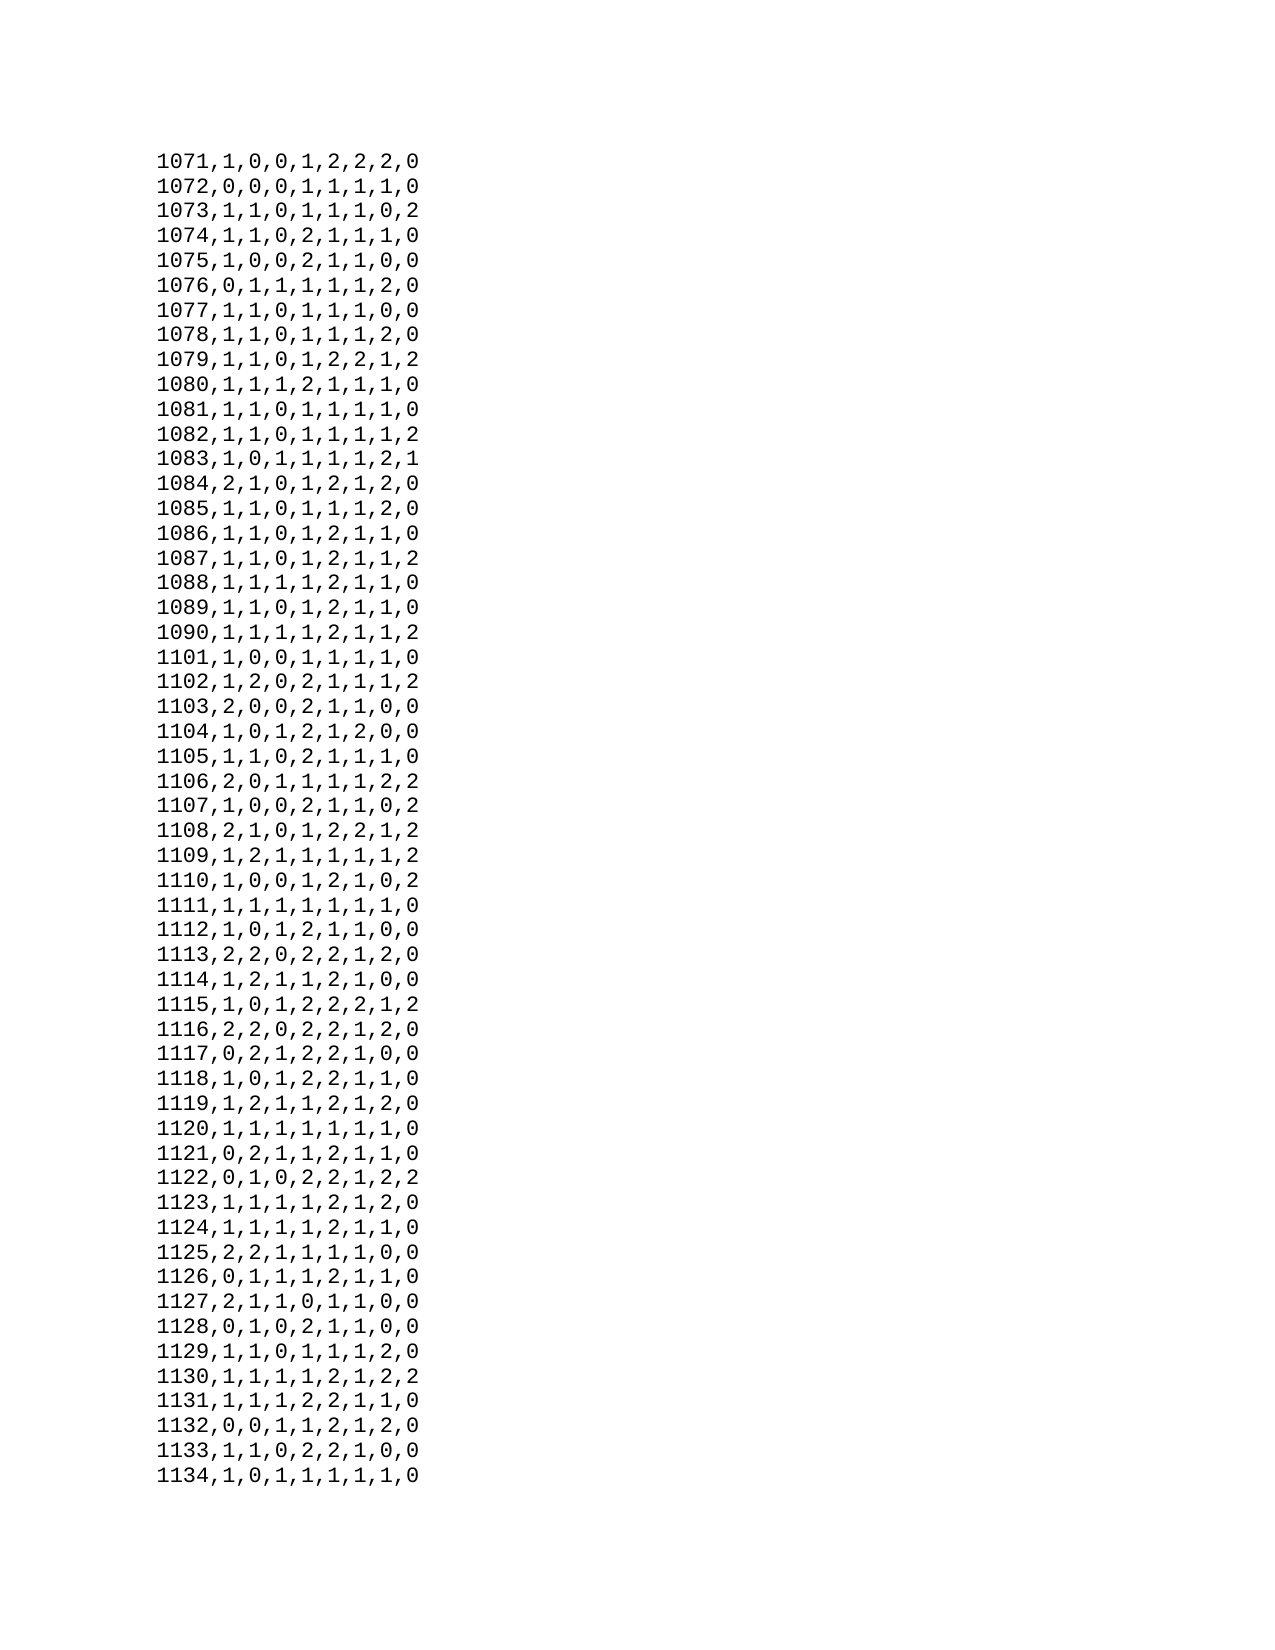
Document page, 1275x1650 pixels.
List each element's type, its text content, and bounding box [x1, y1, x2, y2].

text 1073,1,1,0,1,1,1,0,2 [156, 199, 1118, 224]
text 1131,1,1,1,2,2,1,1,0 [156, 1389, 1118, 1414]
text 1111,1,1,1,1,1,1,1,0 [156, 894, 1118, 918]
text 1082,1,1,0,1,1,1,1,2 [156, 423, 1118, 447]
text 1127,2,1,1,0,1,1,0,0 [156, 1290, 1118, 1315]
text 1133,1,1,0,2,2,1,0,0 [156, 1439, 1118, 1464]
text 1109,1,2,1,1,1,1,1,2 [156, 844, 1118, 869]
text 1129,1,1,0,1,1,1,2,0 [156, 1340, 1118, 1365]
text 1074,1,1,0,2,1,1,1,0 [156, 224, 1118, 249]
text 1072,0,0,0,1,1,1,1,0 [156, 175, 1118, 199]
text 1104,1,0,1,2,1,2,0,0 [156, 720, 1118, 745]
text 1103,2,0,0,2,1,1,0,0 [156, 695, 1118, 720]
text 1119,1,2,1,1,2,1,2,0 [156, 1092, 1118, 1117]
text 1071,1,0,0,1,2,2,2,0 [156, 150, 1118, 175]
text 1118,1,0,1,2,2,1,1,0 [156, 1067, 1118, 1092]
text 1108,2,1,0,1,2,2,1,2 [156, 819, 1118, 844]
text 1130,1,1,1,1,2,1,2,2 [156, 1365, 1118, 1389]
text 1114,1,2,1,1,2,1,0,0 [156, 968, 1118, 993]
text 1090,1,1,1,1,2,1,1,2 [156, 621, 1118, 646]
text 1113,2,2,0,2,2,1,2,0 [156, 943, 1118, 968]
text 1132,0,0,1,1,2,1,2,0 [156, 1414, 1118, 1439]
text 1086,1,1,0,1,2,1,1,0 [156, 522, 1118, 547]
text 1121,0,2,1,1,2,1,1,0 [156, 1142, 1118, 1166]
text 1126,0,1,1,1,2,1,1,0 [156, 1266, 1118, 1290]
text 1075,1,0,0,2,1,1,0,0 [156, 249, 1118, 274]
text 1110,1,0,0,1,2,1,0,2 [156, 869, 1118, 894]
text 1087,1,1,0,1,2,1,1,2 [156, 547, 1118, 571]
text 1076,0,1,1,1,1,1,2,0 [156, 274, 1118, 299]
text 1112,1,0,1,2,1,1,0,0 [156, 918, 1118, 943]
text 1120,1,1,1,1,1,1,1,0 [156, 1117, 1118, 1142]
text 1084,2,1,0,1,2,1,2,0 [156, 472, 1118, 497]
text 1124,1,1,1,1,2,1,1,0 [156, 1216, 1118, 1241]
text 1115,1,0,1,2,2,2,1,2 [156, 993, 1118, 1018]
text 1101,1,0,0,1,1,1,1,0 [156, 646, 1118, 671]
text 1105,1,1,0,2,1,1,1,0 [156, 745, 1118, 770]
text 1102,1,2,0,2,1,1,1,2 [156, 671, 1118, 695]
text 1125,2,2,1,1,1,1,0,0 [156, 1241, 1118, 1266]
text 1080,1,1,1,2,1,1,1,0 [156, 373, 1118, 398]
text 1116,2,2,0,2,2,1,2,0 [156, 1018, 1118, 1042]
text 1085,1,1,0,1,1,1,2,0 [156, 497, 1118, 522]
text 1128,0,1,0,2,1,1,0,0 [156, 1315, 1118, 1340]
text 1083,1,0,1,1,1,1,2,1 [156, 447, 1118, 472]
text 1117,0,2,1,2,2,1,0,0 [156, 1042, 1118, 1067]
text 1088,1,1,1,1,2,1,1,0 [156, 571, 1118, 596]
text 1089,1,1,0,1,2,1,1,0 [156, 596, 1118, 621]
text 1106,2,0,1,1,1,1,2,2 [156, 770, 1118, 794]
text 1134,1,0,1,1,1,1,1,0 [156, 1464, 1118, 1489]
text 1122,0,1,0,2,2,1,2,2 [156, 1166, 1118, 1191]
text 1079,1,1,0,1,2,2,1,2 [156, 348, 1118, 373]
text 1078,1,1,0,1,1,1,2,0 [156, 323, 1118, 348]
text 1077,1,1,0,1,1,1,0,0 [156, 299, 1118, 323]
text 1123,1,1,1,1,2,1,2,0 [156, 1191, 1118, 1216]
text 1081,1,1,0,1,1,1,1,0 [156, 398, 1118, 423]
text 1107,1,0,0,2,1,1,0,2 [156, 794, 1118, 819]
